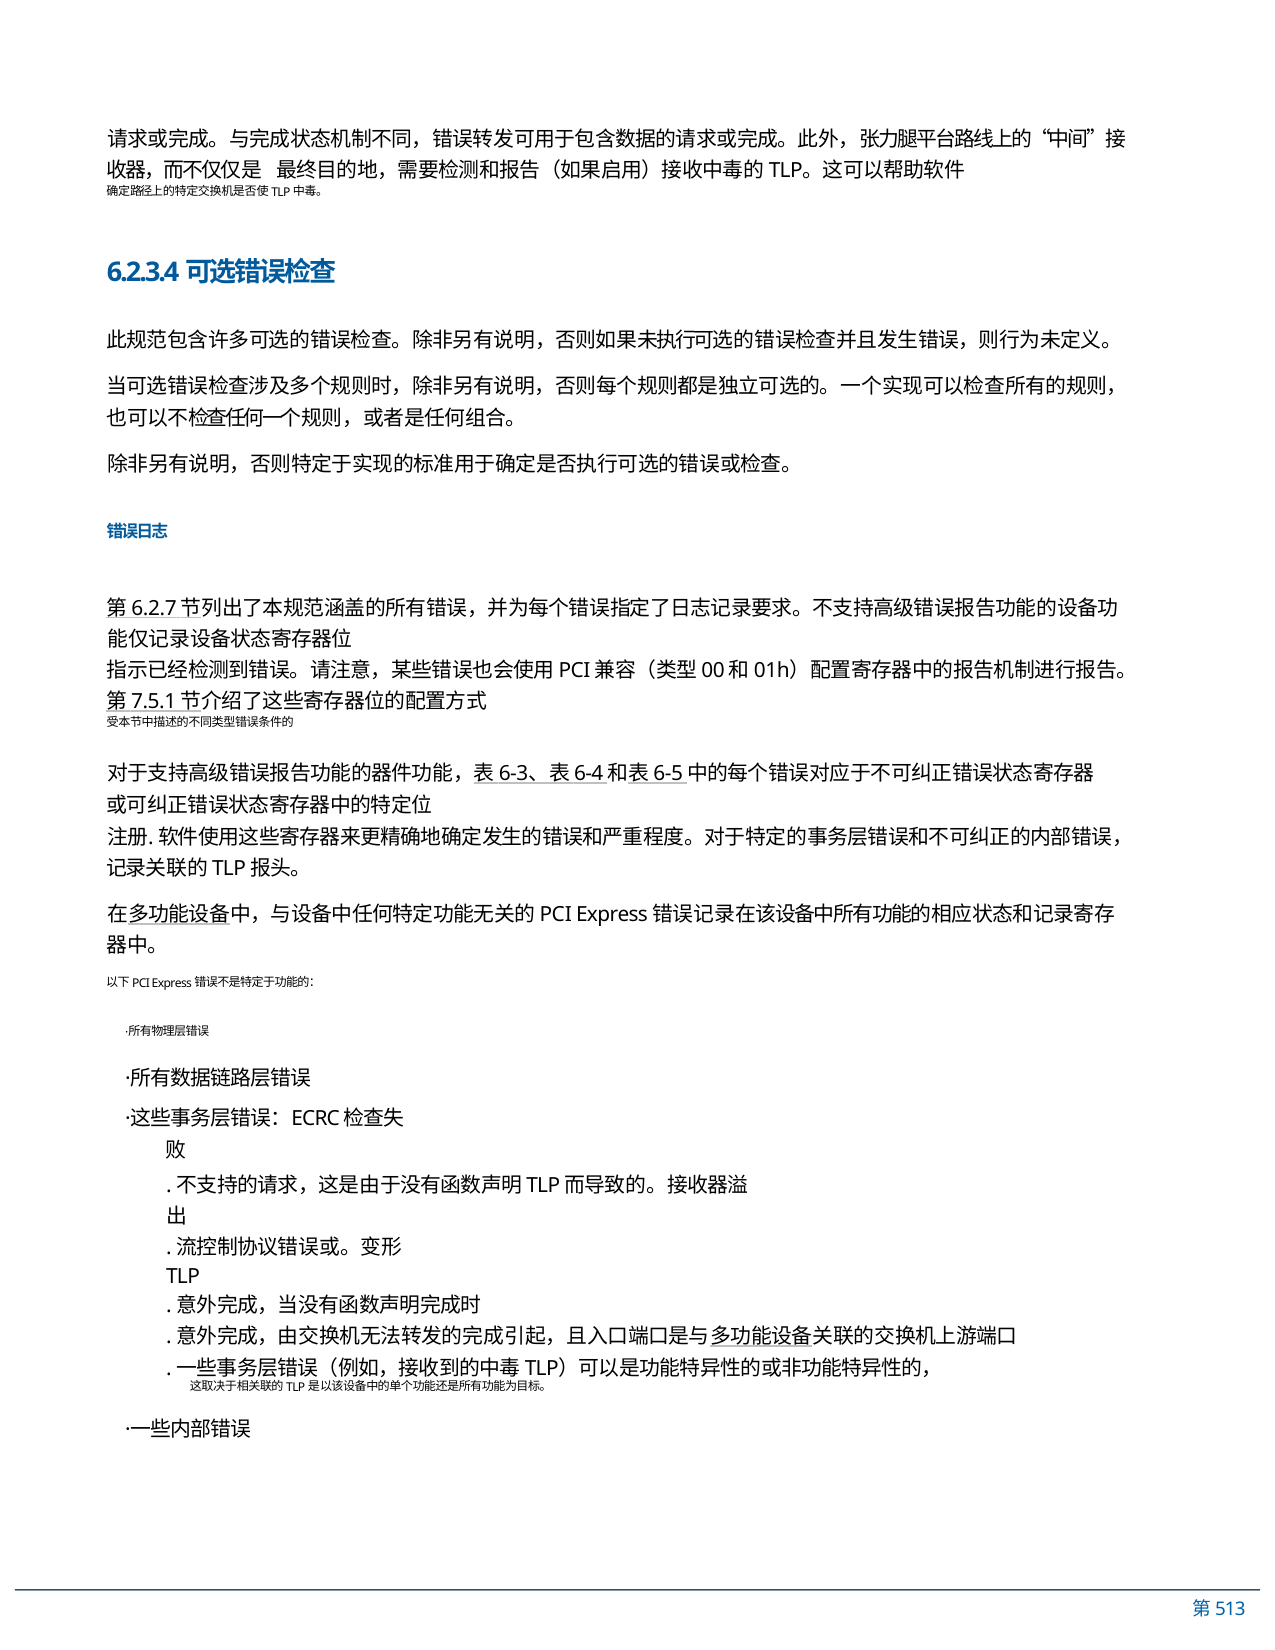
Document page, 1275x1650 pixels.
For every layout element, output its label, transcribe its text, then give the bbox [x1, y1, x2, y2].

text 除非另有说明，否则特定于实现的标准用于确定是否执行可选的错误或检查。 [107, 448, 1132, 478]
text 此规范包含许多可选的错误检查。除非另有说明，否则如果未执行可选的错误检查并且发生错误，则行为未定义。 [106, 323, 1113, 353]
text ·所有物理层错误 [125, 1025, 1273, 1051]
text ·所有数据链路层错误 [125, 1067, 1273, 1090]
text 当可选错误检查涉及多个规则时，除非另有说明，否则每个规则都是独立可选的。一个实现可以检查所有的规则，也可以不检查任何一个规则，或者是任何组合。 [106, 369, 1147, 431]
text 注册. 软件使用这些寄存器来更精确地确定发生的错误和严重程度。对于特定的事务层错误和不可纠正的内部错误，记录关联的TLP报头。 [106, 821, 1121, 882]
text . 意外完成，由交换机无法转发的完成引起，且入口端口是与多功能设备关联的交换机上游端口 [166, 1322, 1040, 1349]
text ·这些事务层错误：ECRC检查失败 [125, 1102, 418, 1164]
text 以下PCI Express错误不是特定于功能的： [106, 976, 1273, 1002]
text 6.2.3.4可选错误检查 [107, 257, 1273, 287]
text 这取决于相关联的TLP是以该设备中的单个功能还是所有功能为目标。 [189, 1379, 1273, 1406]
text 请求或完成。与完成状态机制不同，错误转发可用于包含数据的请求或完成。此外，张力腿平台路线上的“中间”接收器，而不仅仅是 最终目的地，需要检测和报告（如果启用）接收中毒的TLP。这可以帮助软件 [106, 122, 1143, 184]
text . 意外完成，当没有函数声明完成时 [166, 1291, 1273, 1317]
text 确定路径上的特定交换机是否使TLP中毒。 [106, 185, 1273, 211]
text 受本节中描述的不同类型错误条件的 [106, 715, 1273, 741]
text . 不支持的请求，这是由于没有函数声明TLP而导致的。接收器溢出 [166, 1168, 766, 1229]
text 对于支持高级错误报告功能的器件功能，表6-3、表6-4和表6-5中的每个错误对应于不可纠正错误状态寄存器或可纠正错误状态寄存器中的特定位 [106, 756, 1110, 819]
text 指示已经检测到错误。请注意，某些错误也会使用PCI兼容（类型00和01h）配置寄存器中的报告机制进行报告。第7.5.1节介绍了这些寄存器位的配置方式 [106, 653, 1124, 714]
picture [14, 1589, 1261, 1593]
text 第6.2.7节列出了本规范涵盖的所有错误，并为每个错误指定了日志记录要求。不支持高级错误报告功能的设备功能仅记录设备状态寄存器位 [106, 591, 1138, 652]
text . 流控制协议错误或。变形TLP [166, 1230, 426, 1289]
text ·一些内部错误 [125, 1416, 1273, 1442]
text . 一些事务层错误（例如，接收到的中毒TLP）可以是功能特异性的或非功能特异性的， [166, 1357, 1273, 1379]
text 在多功能设备中，与设备中任何特定功能无关的PCI Express错误记录在该设备中所有功能的相应状态和记录寄存器中。 [107, 897, 1128, 959]
text 错误日志 [106, 521, 1273, 559]
